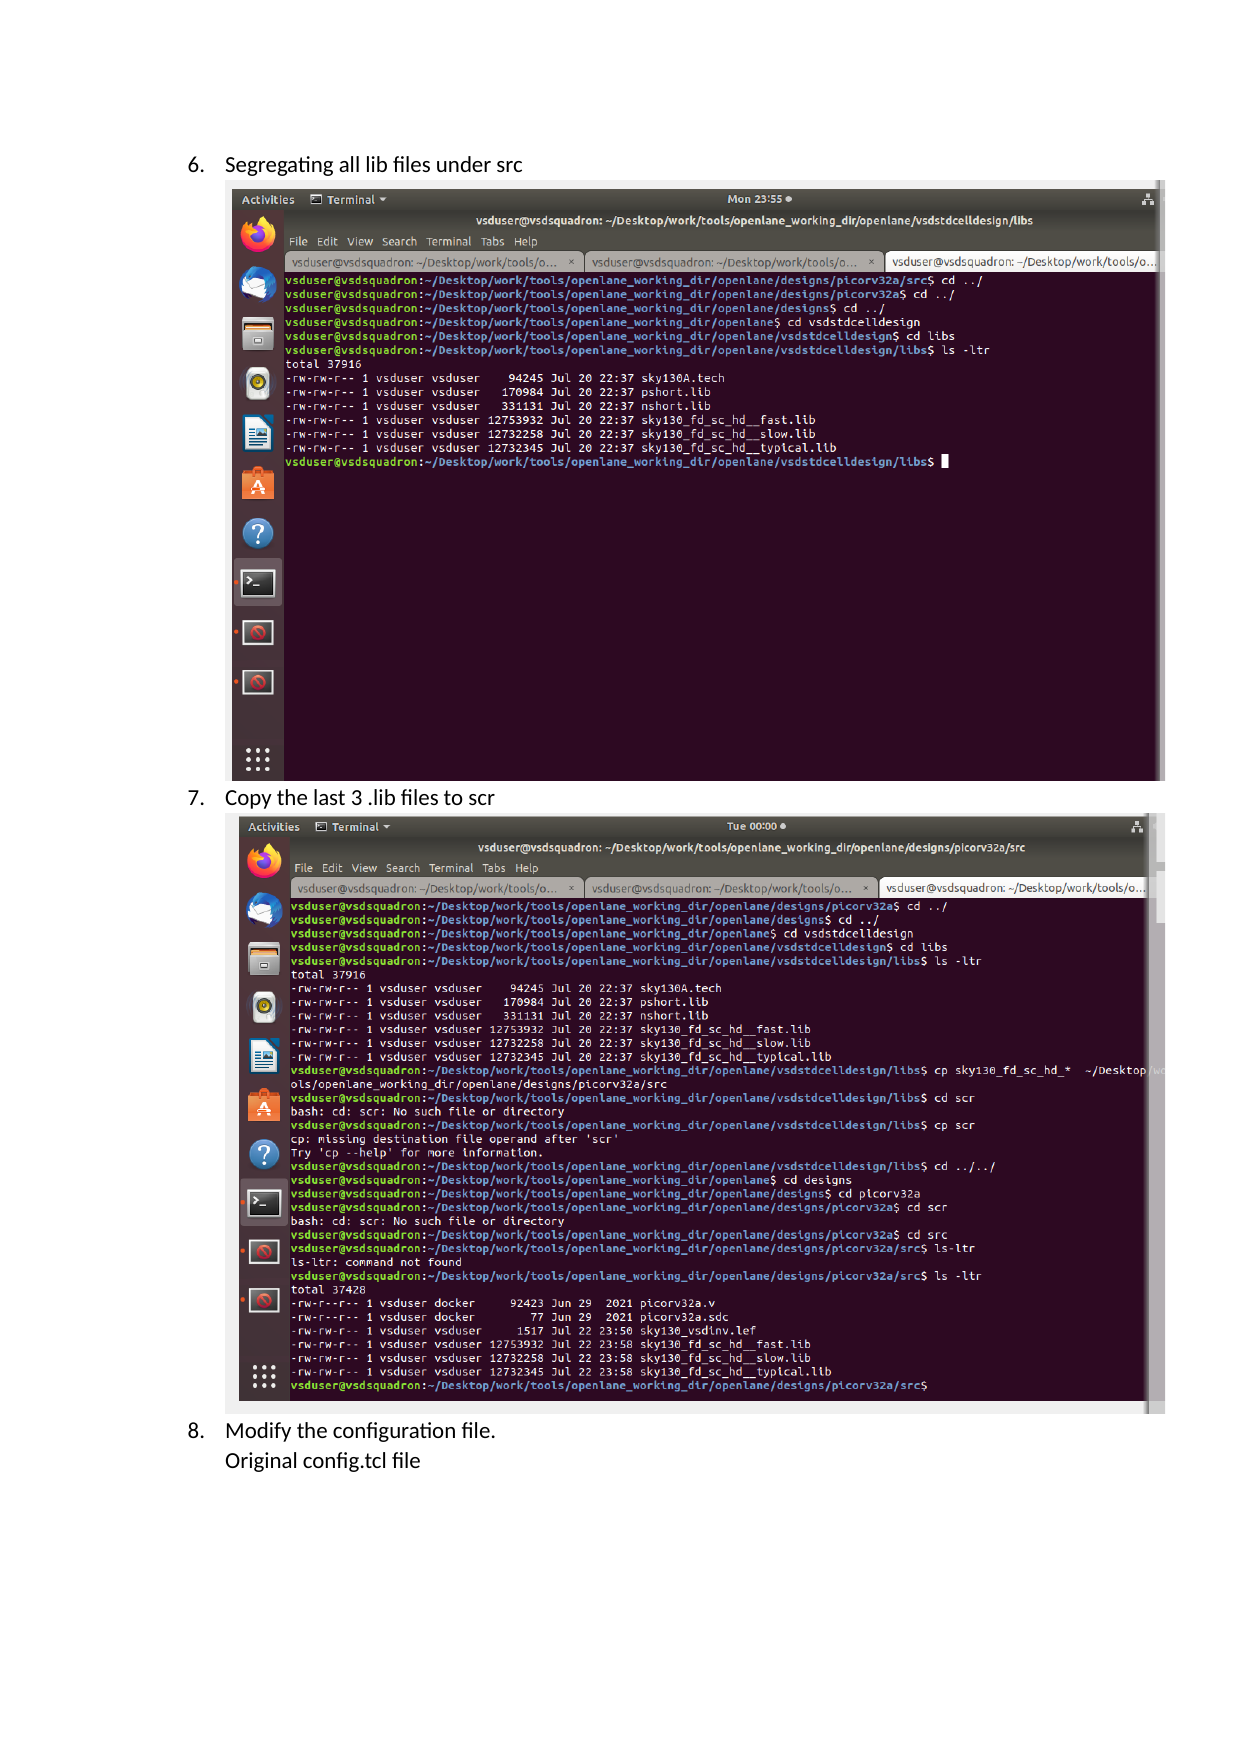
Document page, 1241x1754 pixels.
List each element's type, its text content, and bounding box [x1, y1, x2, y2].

list Modify the configuration file. [187, 1416, 1090, 1444]
list Segregating all lib files under src [187, 150, 1090, 178]
list Copy the last 3 .lib files to scr [187, 783, 1090, 811]
picture [225, 813, 1166, 1414]
list Original config.tcl file [225, 1446, 1090, 1474]
picture [225, 180, 1166, 781]
